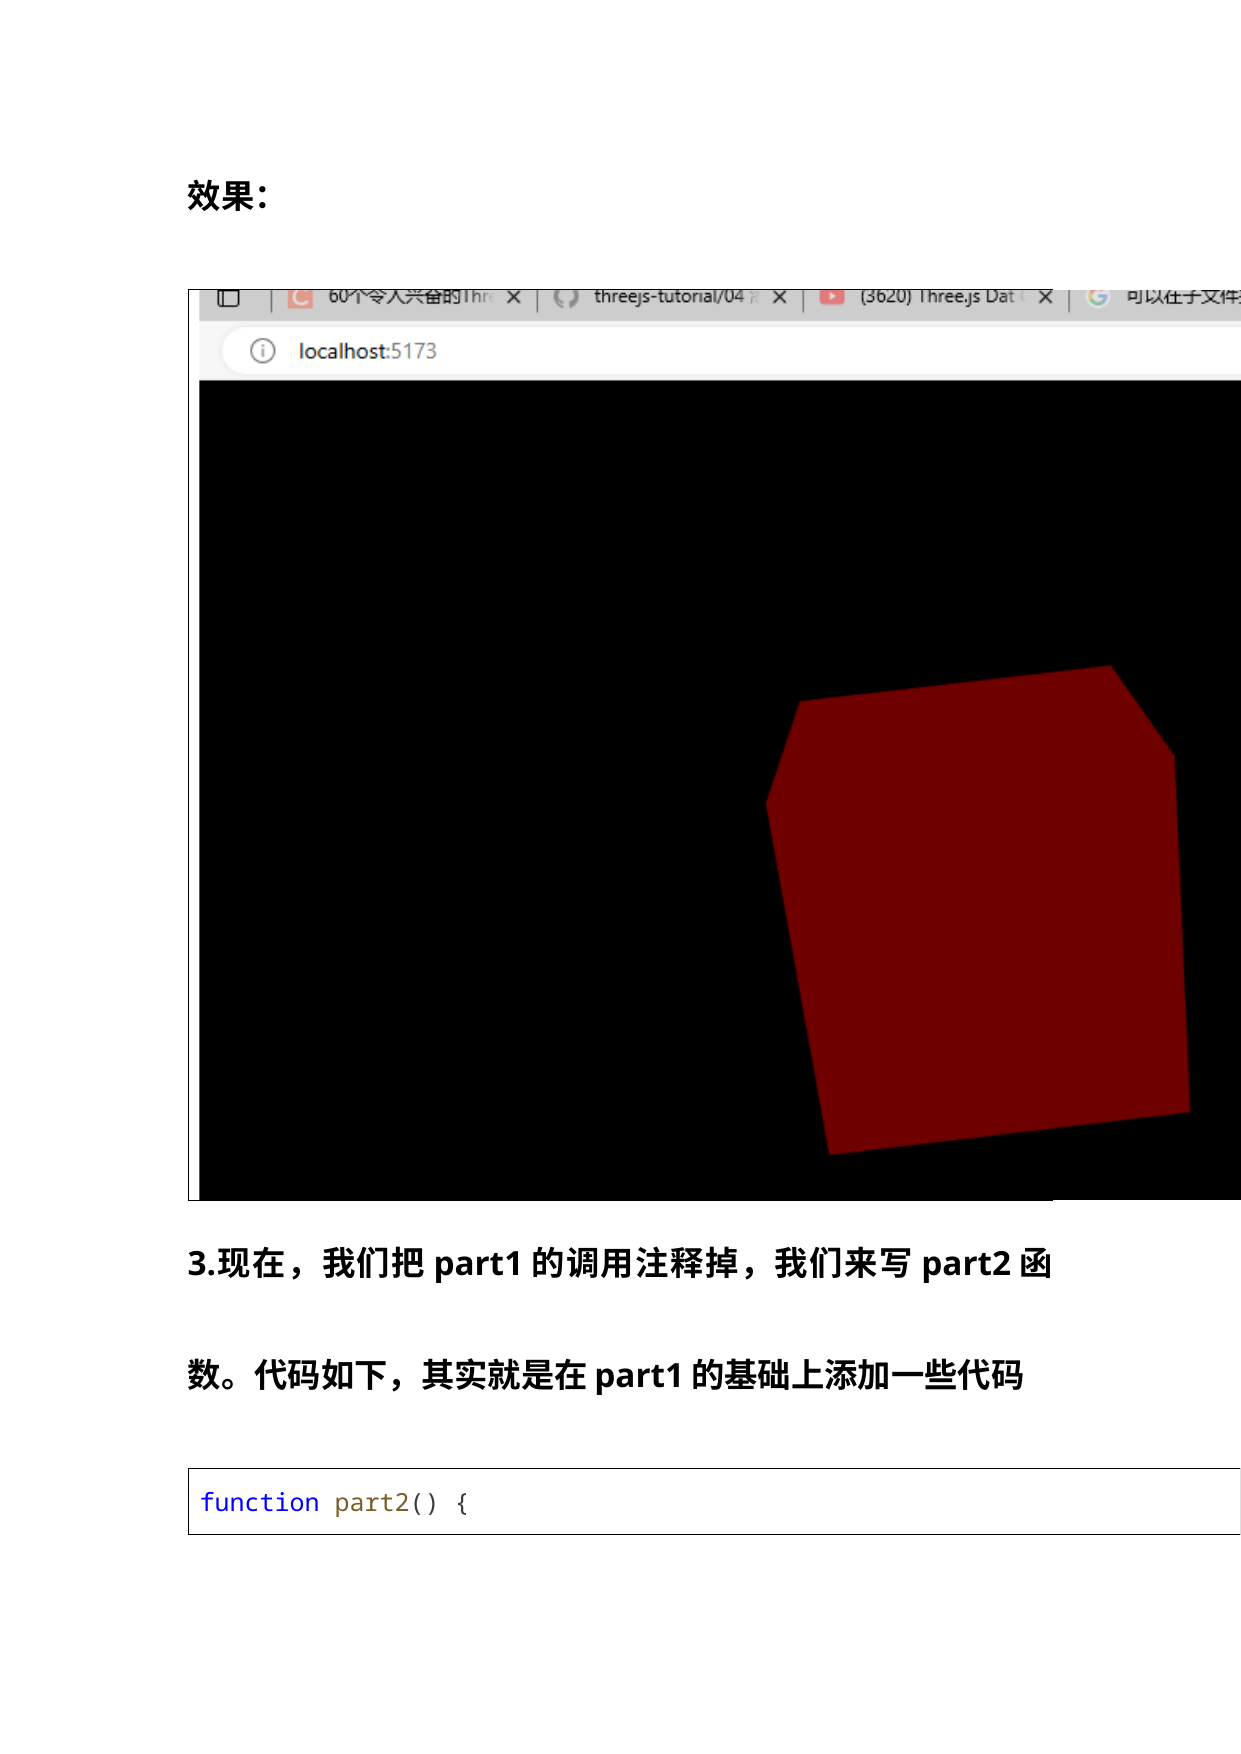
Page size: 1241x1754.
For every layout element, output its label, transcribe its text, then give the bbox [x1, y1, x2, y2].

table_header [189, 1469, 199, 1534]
subtitle 3.现在，我们把part1的调用注释掉，我们来写part2函数。代码如下，其实就是在part1的基础上添加一些代码 [187, 1228, 1053, 1406]
table_header [189, 290, 199, 1200]
picture [199, 290, 1241, 1200]
subtitle 效果： [187, 162, 1053, 227]
